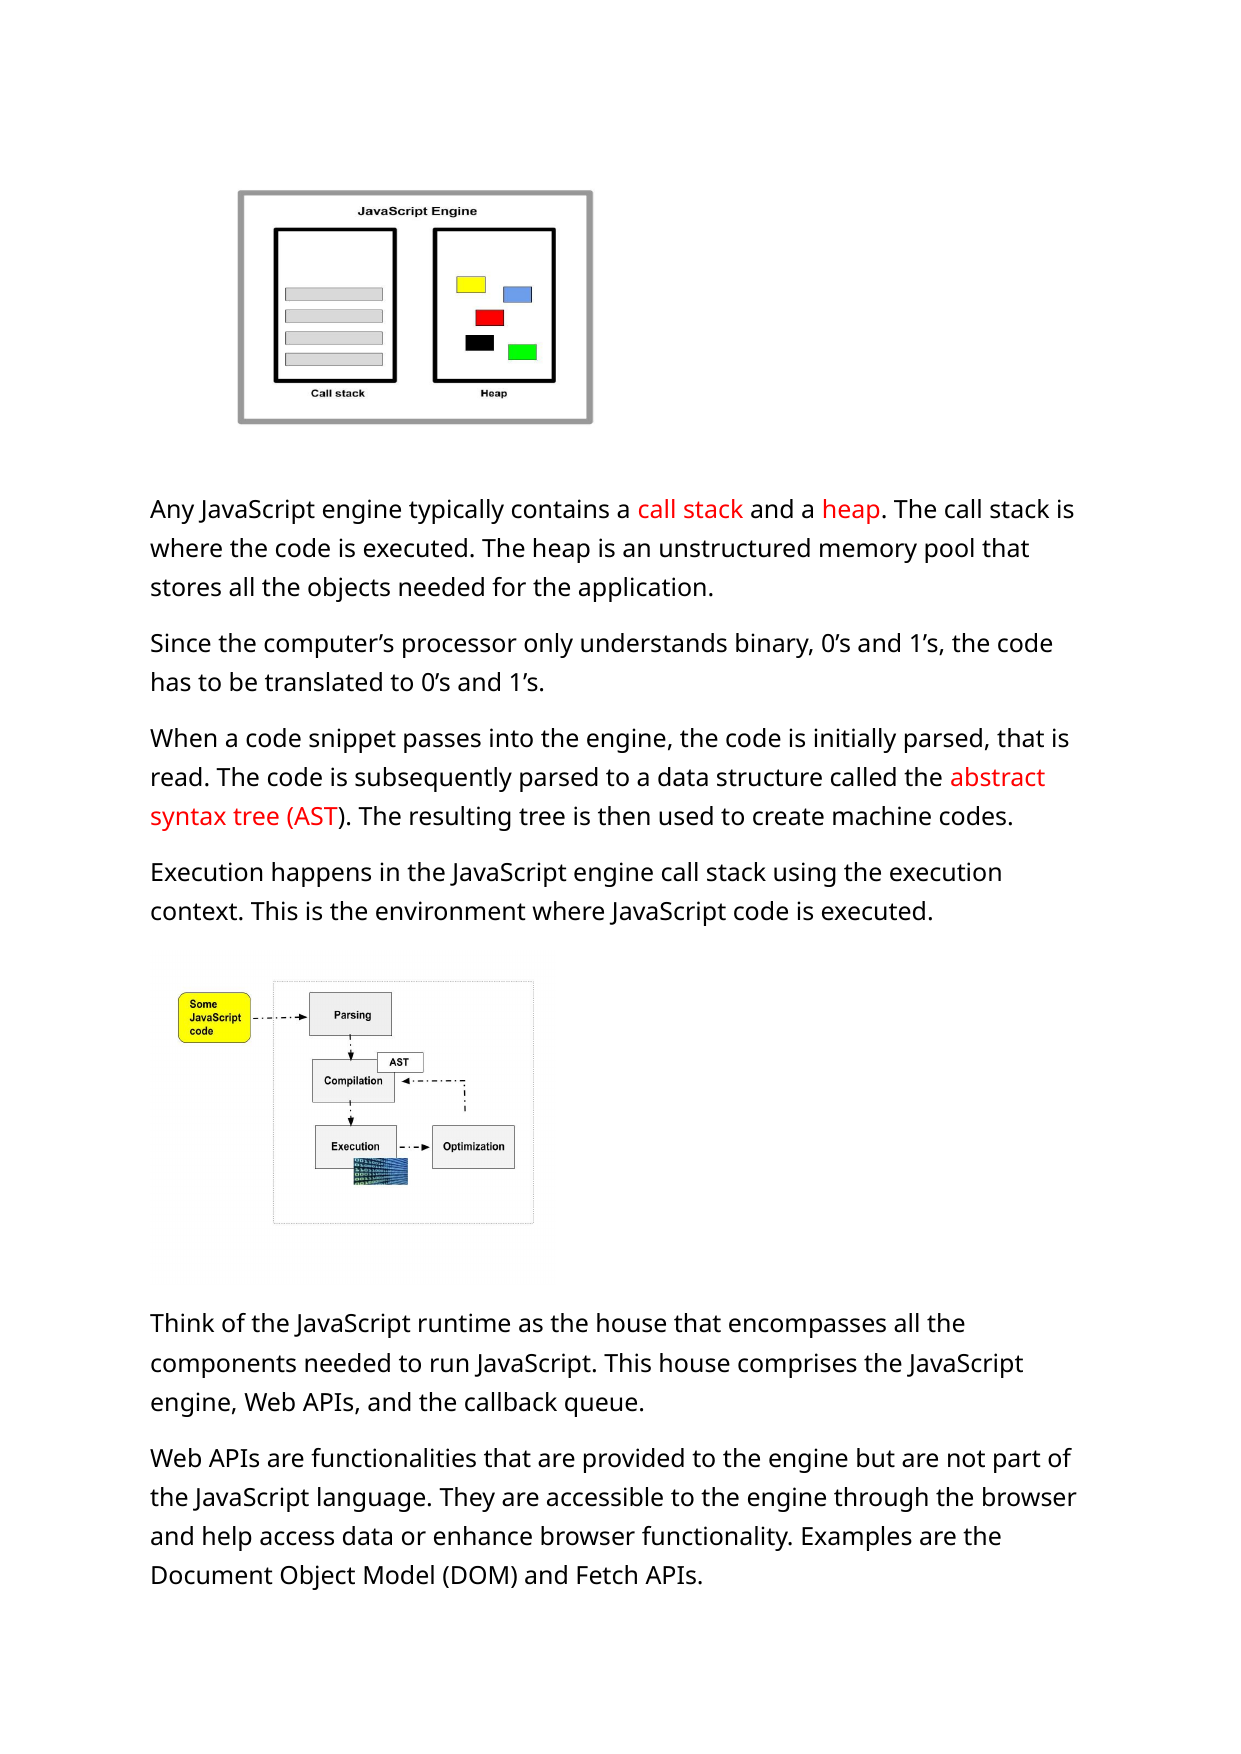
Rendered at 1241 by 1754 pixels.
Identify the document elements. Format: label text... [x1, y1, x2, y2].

text Any JavaScript engine typically contains a call stack and a heap. The call stack is where the code is executed. The heap is an unstructured memory pool that stores all the objects needed for the application. [150, 492, 1090, 604]
text Web APIs are functionalities that are provided to the engine but are not part of the JavaScript language. They are accessible to the engine through the browser and help access data or enhance browser functionality. Examples are the Document Object Model (DOM) and Fetch APIs. [150, 1440, 1090, 1592]
text Since the computer’s processor only understands binary, 0’s and 1’s, the code has to be translated to 0’s and 1’s. [150, 626, 1090, 699]
text Execution happens in the JavaScript engine call stack using the execution context. This is the environment where JavaScript code is executed. [150, 855, 1090, 928]
picture [150, 150, 673, 470]
text Think of the JavaScript runtime as the house that encompasses all the components needed to run JavaScript. This house comprises the JavaScript engine, Web APIs, and the callback queue. [150, 1306, 1090, 1418]
text When a code snippet passes into the engine, the code is initially parsed, that is read. The code is subsequently parsed to a data structure called the abstract syntax tree (AST). The resulting tree is then used to create machine codes. [150, 721, 1090, 833]
picture [150, 950, 557, 1285]
